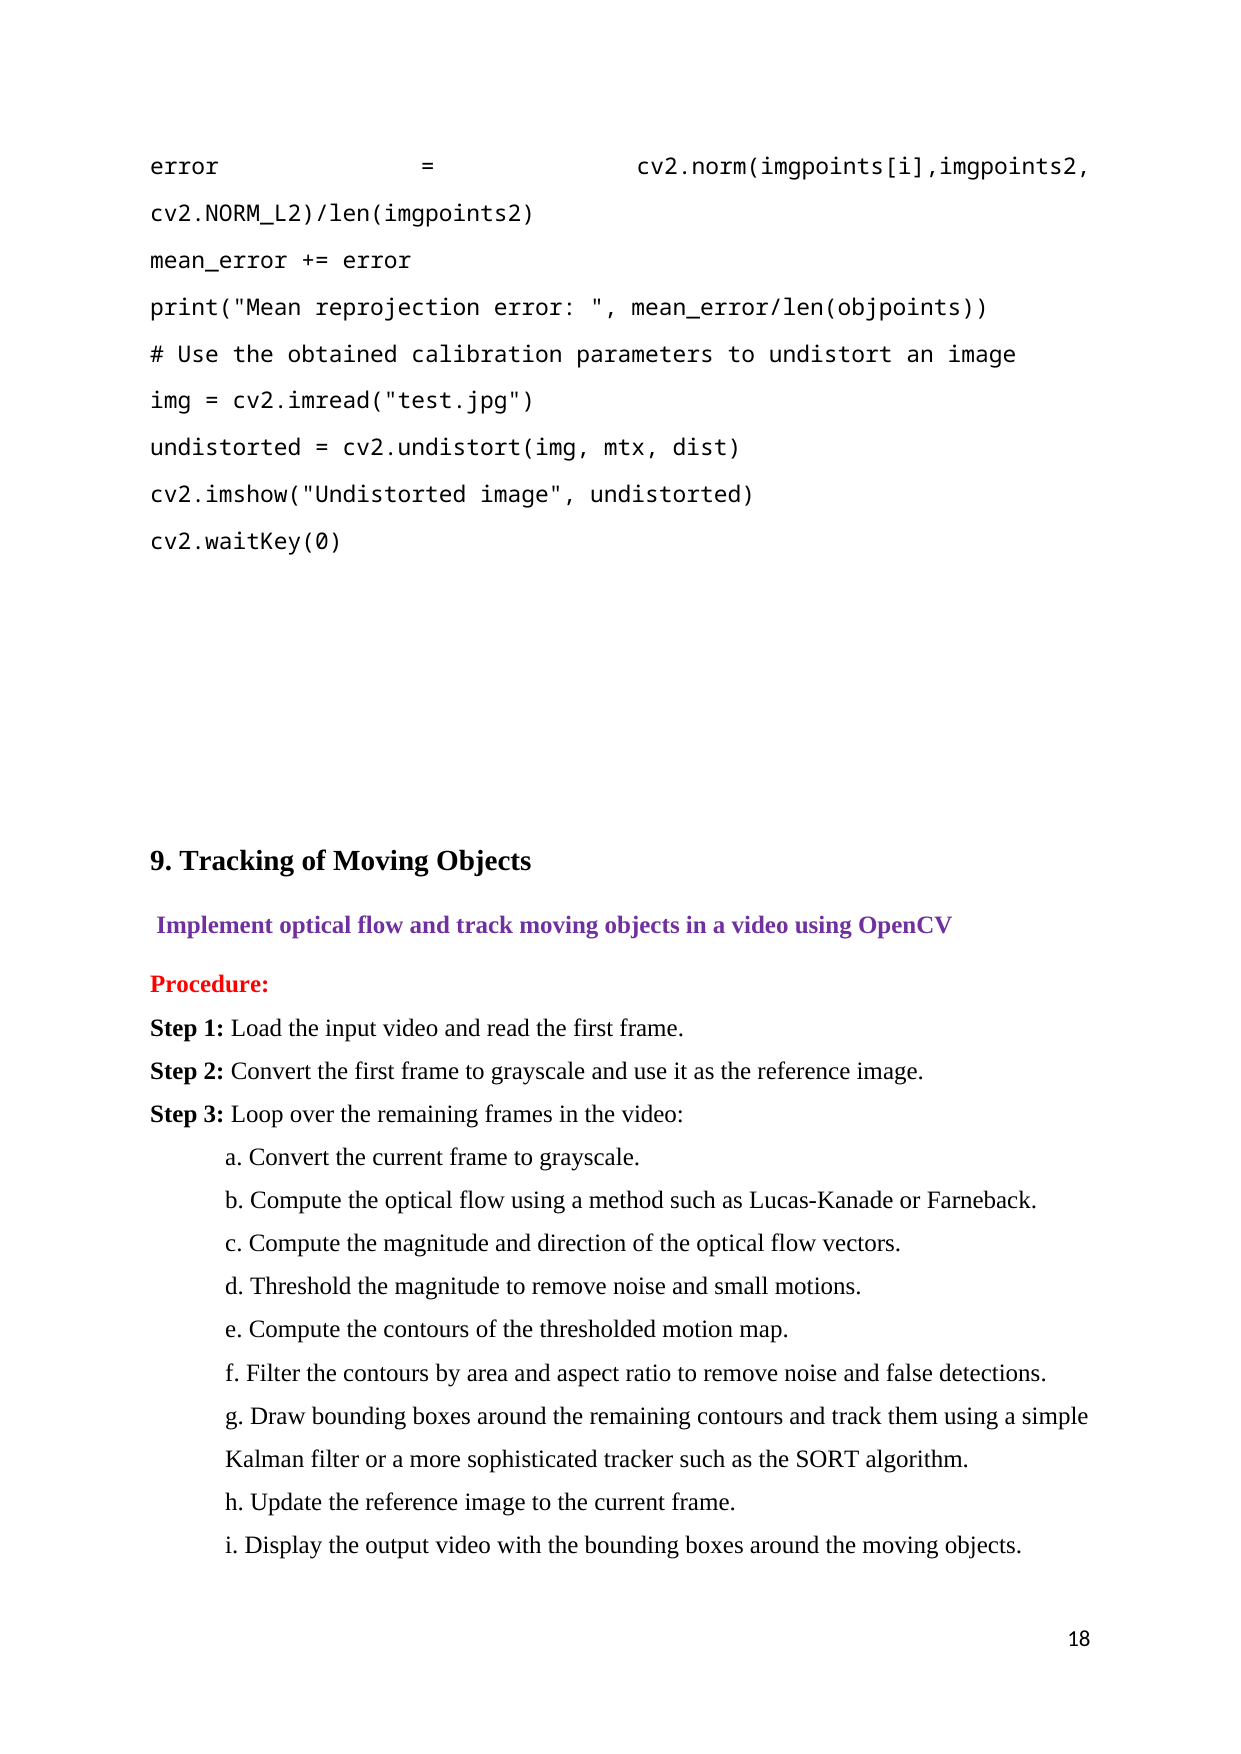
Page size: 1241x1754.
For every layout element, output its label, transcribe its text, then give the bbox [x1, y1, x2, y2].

text print("Mean reprojection error: ", mean_error/len(objpoints)) [150, 291, 1090, 322]
text d. Threshold the magnitude to remove noise and small motions. [150, 1271, 1090, 1300]
text # Use the obtained calibration parameters to undistort an image [150, 337, 1090, 369]
text Step 2: Convert the first frame to grayscale and use it as the reference image. [150, 1056, 1090, 1084]
text c. Compute the magnitude and direction of the optical flow vectors. [150, 1228, 1090, 1257]
text f. Filter the contours by area and aspect ratio to remove noise and false detections. [150, 1358, 1090, 1386]
text 9. Tracking of Moving Objects [150, 843, 1090, 876]
text error = cv2.norm(imgpoints[i],imgpoints2, cv2.NORM_L2)/len(imgpoints2) [150, 150, 1090, 228]
text Step 3: Loop over the remaining frames in the video: [150, 1099, 1090, 1128]
text i. Display the output video with the bounding boxes around the moving objects. [150, 1530, 1090, 1559]
text img = cv2.imread("test.jpg") [150, 384, 1090, 416]
text a. Convert the current frame to grayscale. [150, 1142, 1090, 1171]
text h. Update the reference image to the current frame. [150, 1487, 1090, 1516]
text b. Compute the optical flow using a method such as Lucas-Kanade or Farneback. [150, 1185, 1090, 1214]
text cv2.waitKey(0) [150, 525, 1090, 556]
text mean_error += error [150, 244, 1090, 275]
text Step 1: Load the input video and read the first frame. [150, 1013, 1090, 1041]
text Implement optical flow and track moving objects in a video using OpenCV [150, 910, 1090, 938]
text g. Draw bounding boxes around the remaining contours and track them using a simple Kalman filter or a more sophisticated tracker such as the SORT algorithm. [225, 1401, 1090, 1473]
text Procedure: [150, 969, 1090, 998]
text undistorted = cv2.undistort(img, mtx, dist) [150, 431, 1090, 462]
text e. Compute the contours of the thresholded motion map. [150, 1314, 1090, 1343]
text cv2.imshow("Undistorted image", undistorted) [150, 478, 1090, 509]
